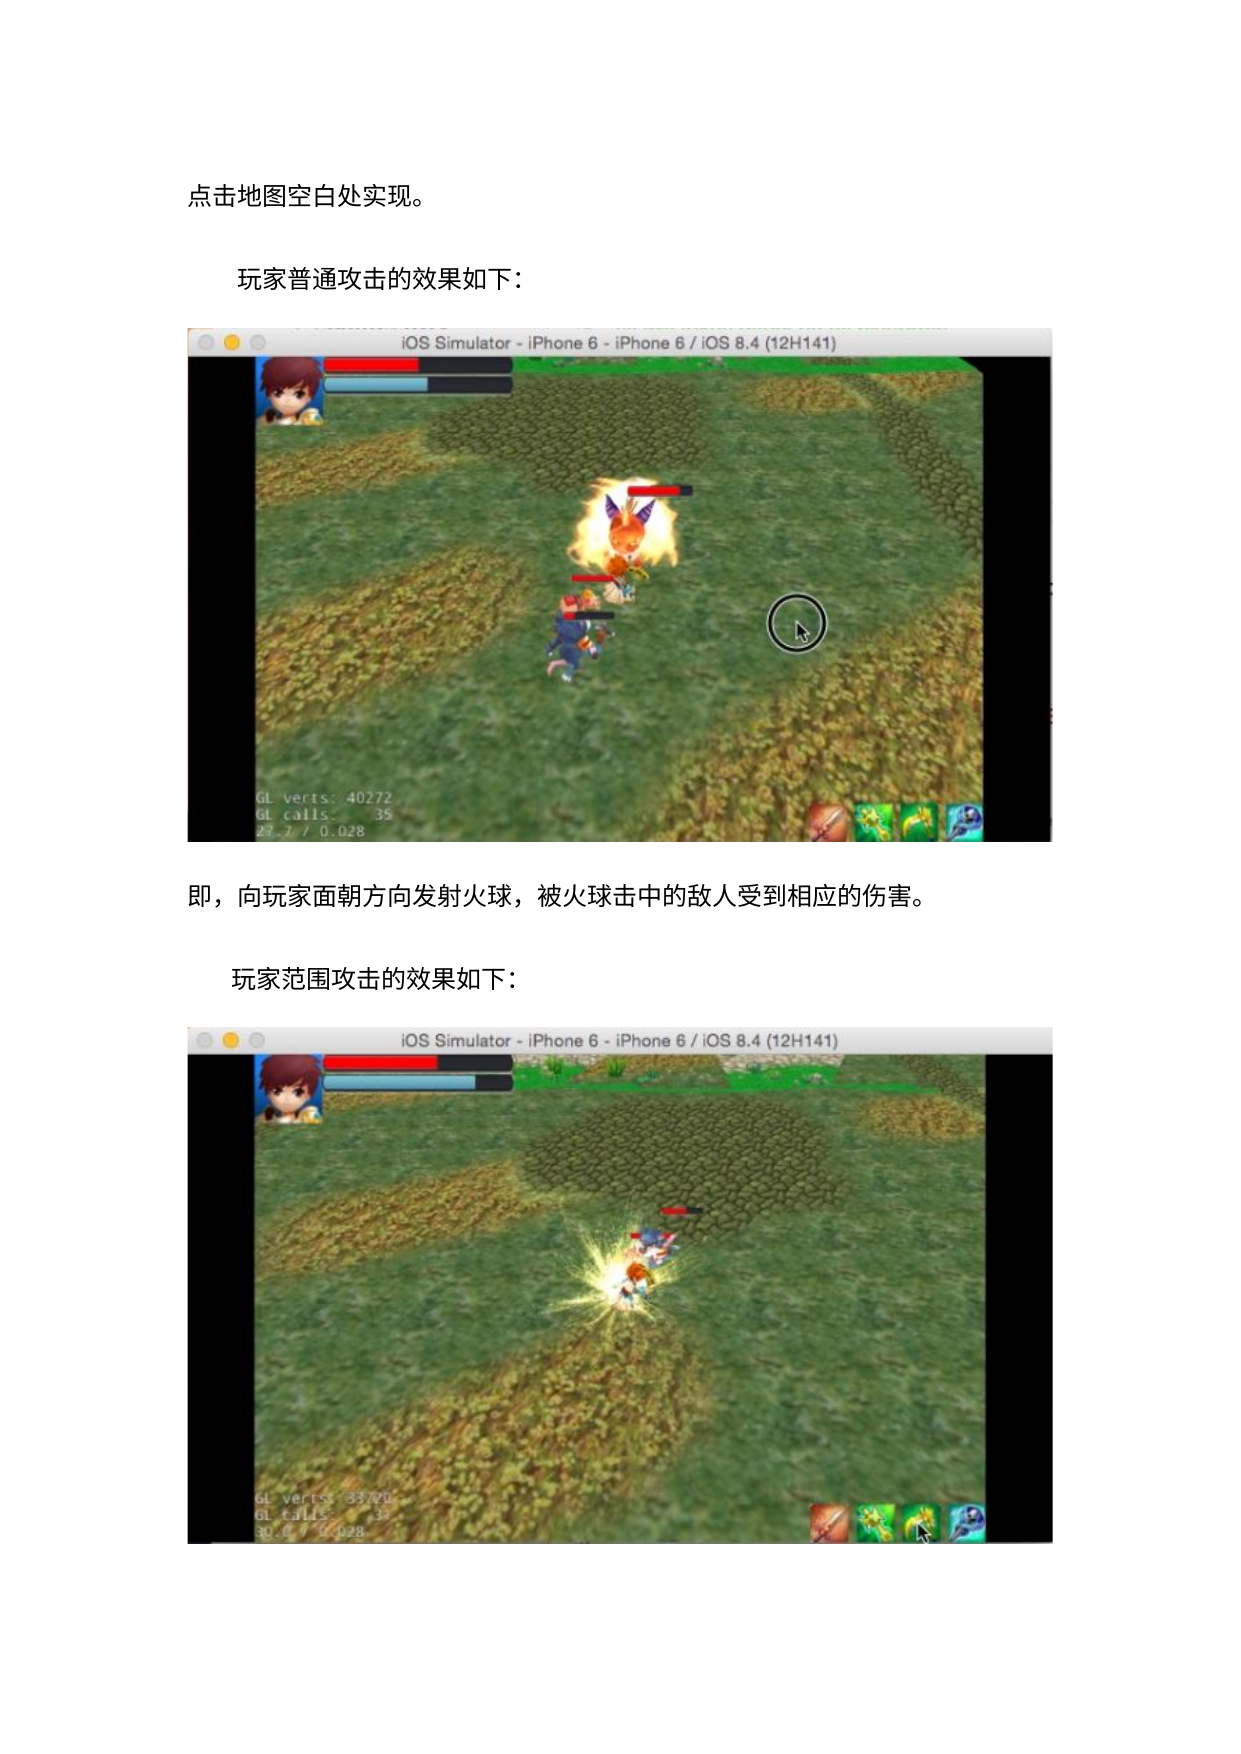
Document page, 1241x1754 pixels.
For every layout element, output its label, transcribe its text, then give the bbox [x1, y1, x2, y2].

text 玩家范围攻击的效果如下： [187, 945, 1053, 1010]
text 玩家普通攻击的效果如下： [187, 245, 1053, 310]
picture [187, 328, 1053, 842]
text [187, 162, 1053, 227]
picture [187, 1027, 1053, 1544]
text 即，向玩家面朝方向发射火球，被火球击中的敌人受到相应的伤害。 [187, 862, 1053, 927]
